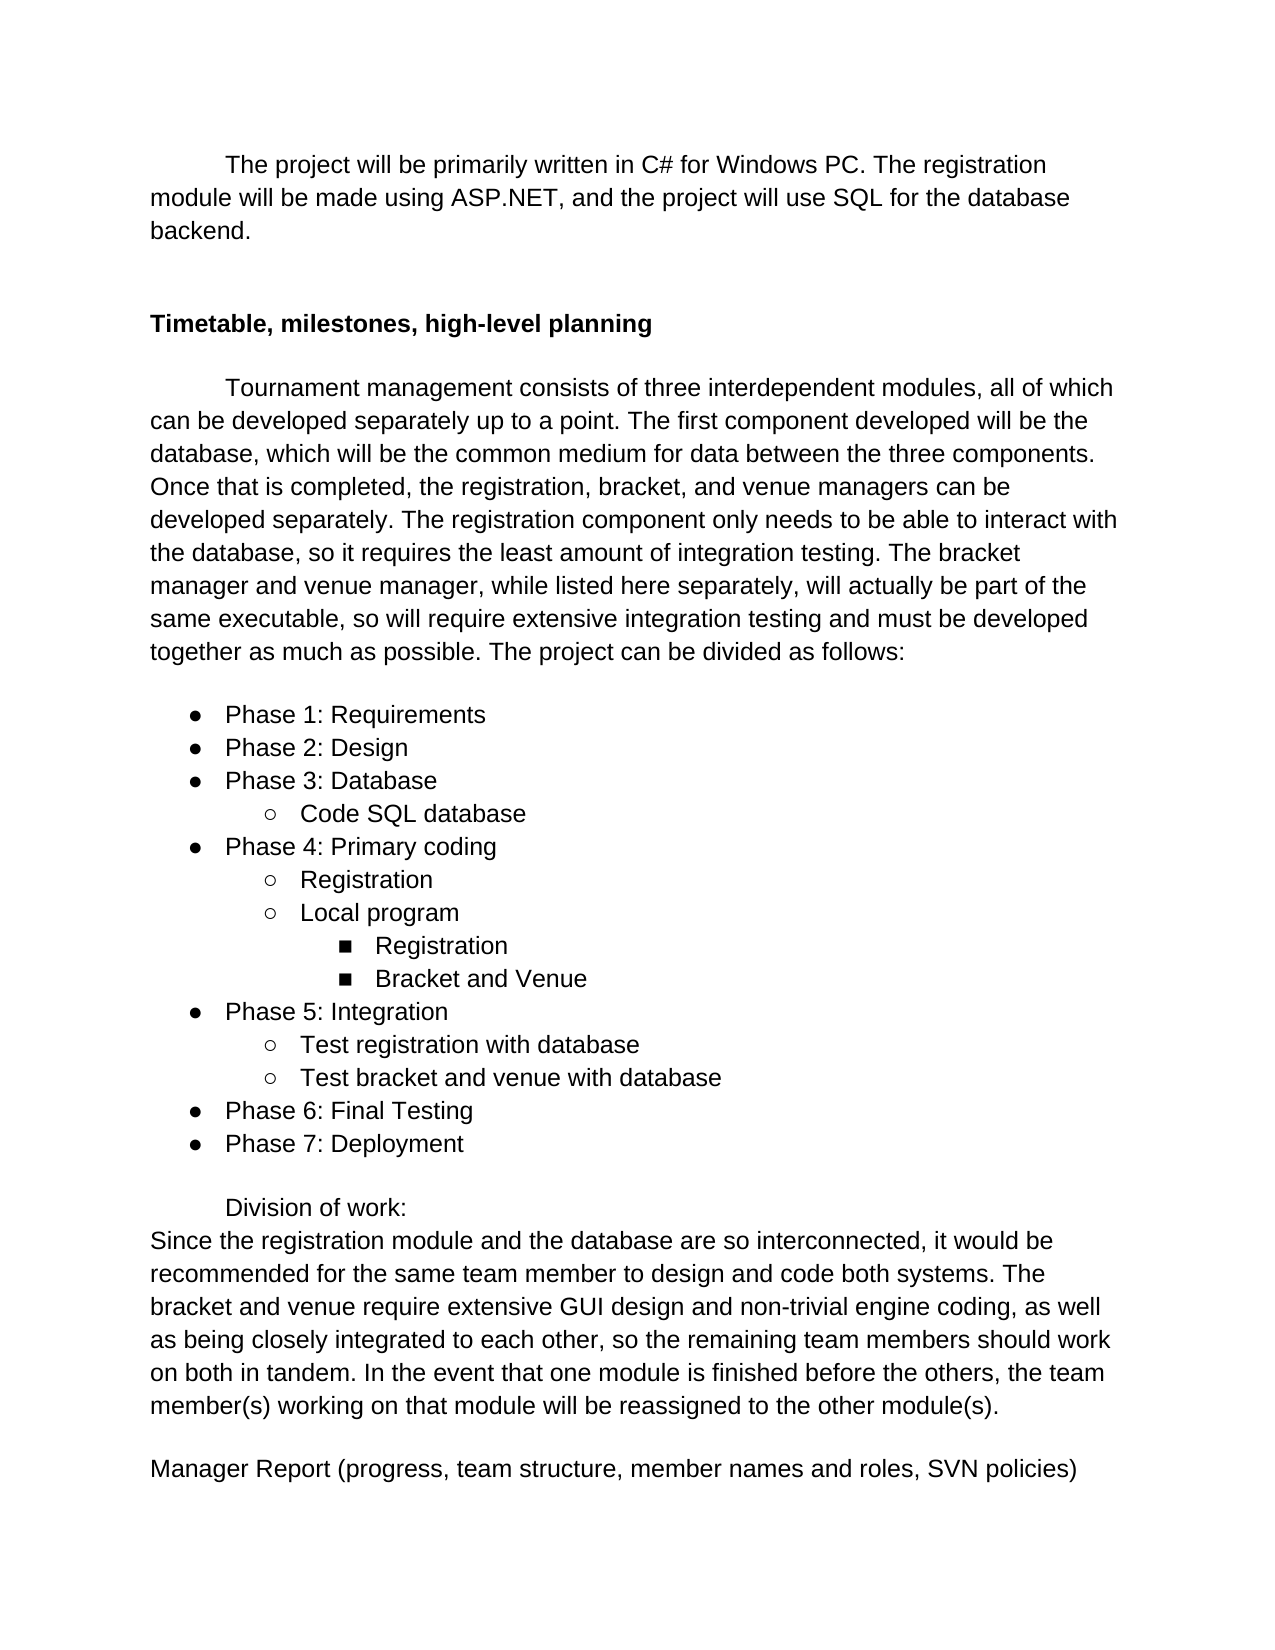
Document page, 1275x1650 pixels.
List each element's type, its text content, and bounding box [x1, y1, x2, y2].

list Phase 2: Design [188, 733, 1125, 762]
list Registration [338, 931, 1125, 960]
list Registration [263, 865, 1125, 894]
text Manager Report (progress, team structure, member names and roles, SVN policies) [150, 1454, 1125, 1483]
list Phase 4: Primary coding [188, 832, 1125, 861]
list Local program [263, 898, 1125, 927]
list Phase 6: Final Testing [188, 1096, 1125, 1125]
list Test registration with database [263, 1030, 1125, 1059]
list Phase 5: Integration [188, 997, 1125, 1026]
list Phase 7: Deployment [188, 1129, 1125, 1158]
list Phase 1: Requirements [188, 700, 1125, 729]
list Code SQL database [263, 799, 1125, 828]
text Timetable, milestones, high-level planning [150, 309, 1125, 338]
list Phase 3: Database [188, 766, 1125, 795]
list Test bracket and venue with database [263, 1063, 1125, 1092]
text Since the registration module and the database are so interconnected, it would be recommended for the same team member to design and code both systems. The bracket and venue require extensive GUI design and non-trivial engine coding, as well as being closely integrated to each other, so the remaining team members should work on both in tandem. In the event that one module is finished before the others, the team member(s) working on that module will be reassigned to the other module(s). [150, 1226, 1125, 1419]
text Tournament management consists of three interdependent modules, all of which can be developed separately up to a point. The first component developed will be the database, which will be the common medium for data between the three components. Once that is completed, the registration, bracket, and venue managers can be developed separately. The registration component only needs to be able to interact with the database, so it requires the least amount of integration testing. The bracket manager and venue manager, while listed here separately, will actually be part of the same executable, so will require extensive integration testing and must be developed together as much as possible. The project can be divided as follows: [150, 373, 1125, 666]
text The project will be primarily written in C# for Windows PC. The registration module will be made using ASP.NET, and the project will use SQL for the database backend. [150, 150, 1125, 245]
text Division of work: [150, 1193, 1125, 1221]
list Bracket and Venue [338, 964, 1125, 993]
